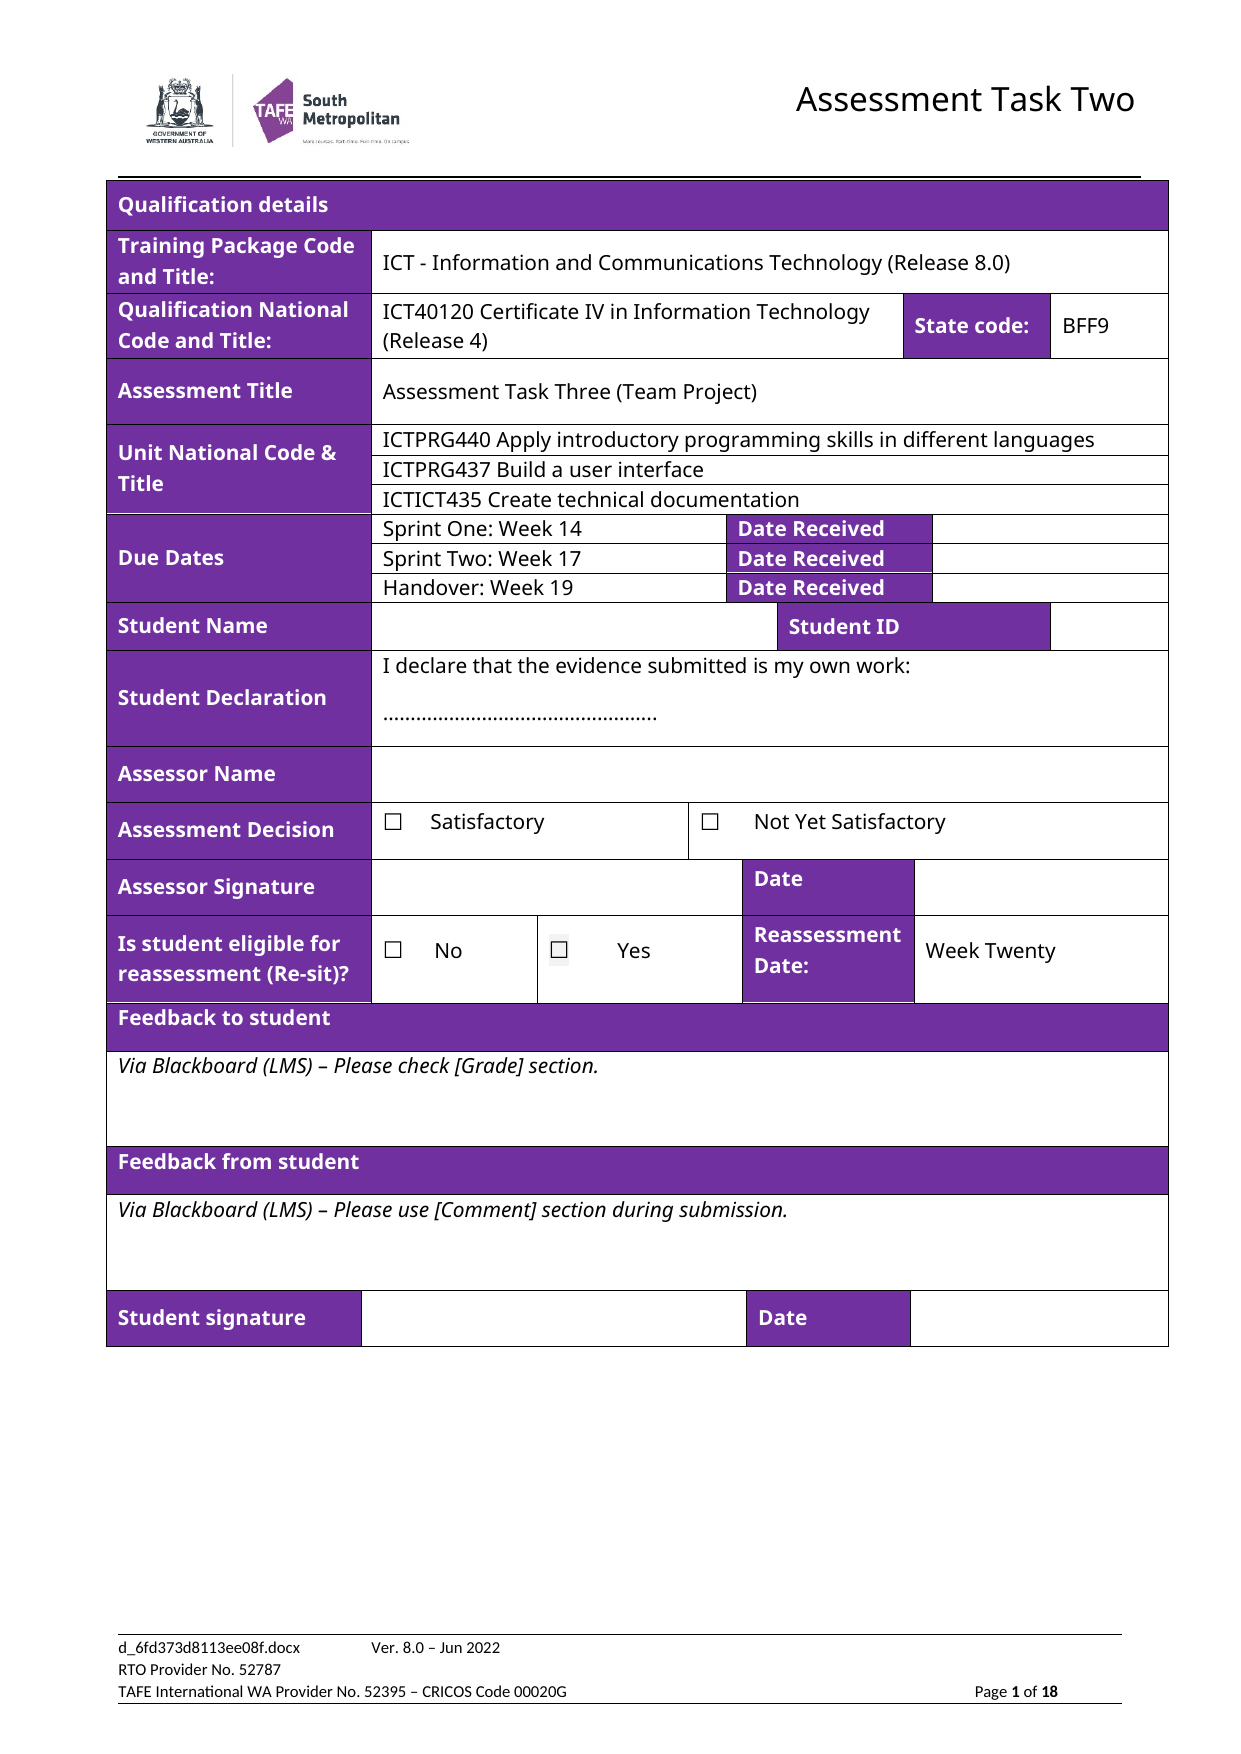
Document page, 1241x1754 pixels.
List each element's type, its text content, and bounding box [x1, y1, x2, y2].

table_cell [372, 916, 423, 1002]
table_cell Feedback to student [107, 1004, 1168, 1051]
table_cell Reassessment Date: [743, 916, 914, 1002]
table_cell [911, 1291, 1168, 1346]
table_cell Student Name [107, 603, 371, 650]
table_cell [1051, 603, 1168, 650]
table_cell Training Package Code and Title: [107, 231, 371, 293]
table_cell [689, 803, 742, 859]
table_cell Due Dates [107, 515, 371, 602]
table_cell Date Received [727, 544, 932, 572]
table_cell Student Declaration [107, 651, 371, 746]
table_cell Is student eligible for reassessment (Re-sit)? [107, 916, 371, 1002]
table_cell Assessment Title [107, 359, 371, 424]
table_cell Assessment Decision [107, 803, 371, 859]
table_cell I declare that the evidence submitted is my own work: ………………………………………….. [372, 651, 1168, 746]
table_cell [915, 860, 1168, 915]
table_cell Sprint One: Week 14 [372, 515, 726, 543]
table_cell Feedback from student [107, 1147, 1168, 1194]
table_cell Qualification National Code and Title: [107, 294, 371, 358]
table_cell ICT - Information and Communications Technology (Release 8.0) [372, 231, 1168, 293]
table_cell Yes [606, 916, 742, 1002]
table_cell Unit National Code & Title [107, 425, 371, 513]
table_cell [538, 916, 606, 1002]
table_cell State code: [904, 294, 1050, 358]
table_cell Student signature [107, 1291, 361, 1346]
table_cell Assessment Task Three (Team Project) [372, 359, 1168, 424]
table_header Qualification details [107, 181, 1168, 230]
picture [146, 74, 410, 147]
table_cell ICTPRG440 Apply introductory programming skills in different languages [372, 425, 1168, 454]
table_cell Sprint Two: Week 17 [372, 544, 726, 572]
table_cell Via Blackboard (LMS) – Please use [Comment] section during submission. [107, 1195, 1168, 1289]
table_cell ICT40120 Certificate IV in Information Technology (Release 4) [372, 294, 903, 358]
table_cell ICTPRG437 Build a user interface [372, 456, 1168, 484]
table_cell Date Received [727, 574, 932, 602]
table_cell Date [747, 1291, 910, 1346]
table_cell [372, 860, 742, 915]
table_cell [933, 544, 1168, 572]
table_cell [933, 574, 1168, 602]
table_cell Student ID [778, 603, 1050, 650]
table_cell [362, 1291, 746, 1346]
table_cell Not Yet Satisfactory [742, 803, 1168, 859]
table_cell No [423, 916, 537, 1002]
table_cell Via Blackboard (LMS) – Please check [Grade] section. [107, 1052, 1168, 1146]
table_cell Week Twenty [915, 916, 1168, 1002]
table_cell [372, 803, 419, 859]
table_cell [372, 603, 777, 650]
table_cell [372, 747, 1168, 802]
table_cell Date [743, 860, 914, 915]
table_cell BFF9 [1051, 294, 1168, 358]
table_cell Assessor Name [107, 747, 371, 802]
table_cell Date Received [727, 515, 932, 543]
table_cell Satisfactory [419, 803, 688, 859]
table_cell Handover: Week 19 [372, 574, 726, 602]
table_cell ICTICT435 Create technical documentation [372, 485, 1168, 513]
table_cell Assessor Signature [107, 860, 371, 915]
table_cell [933, 515, 1168, 543]
